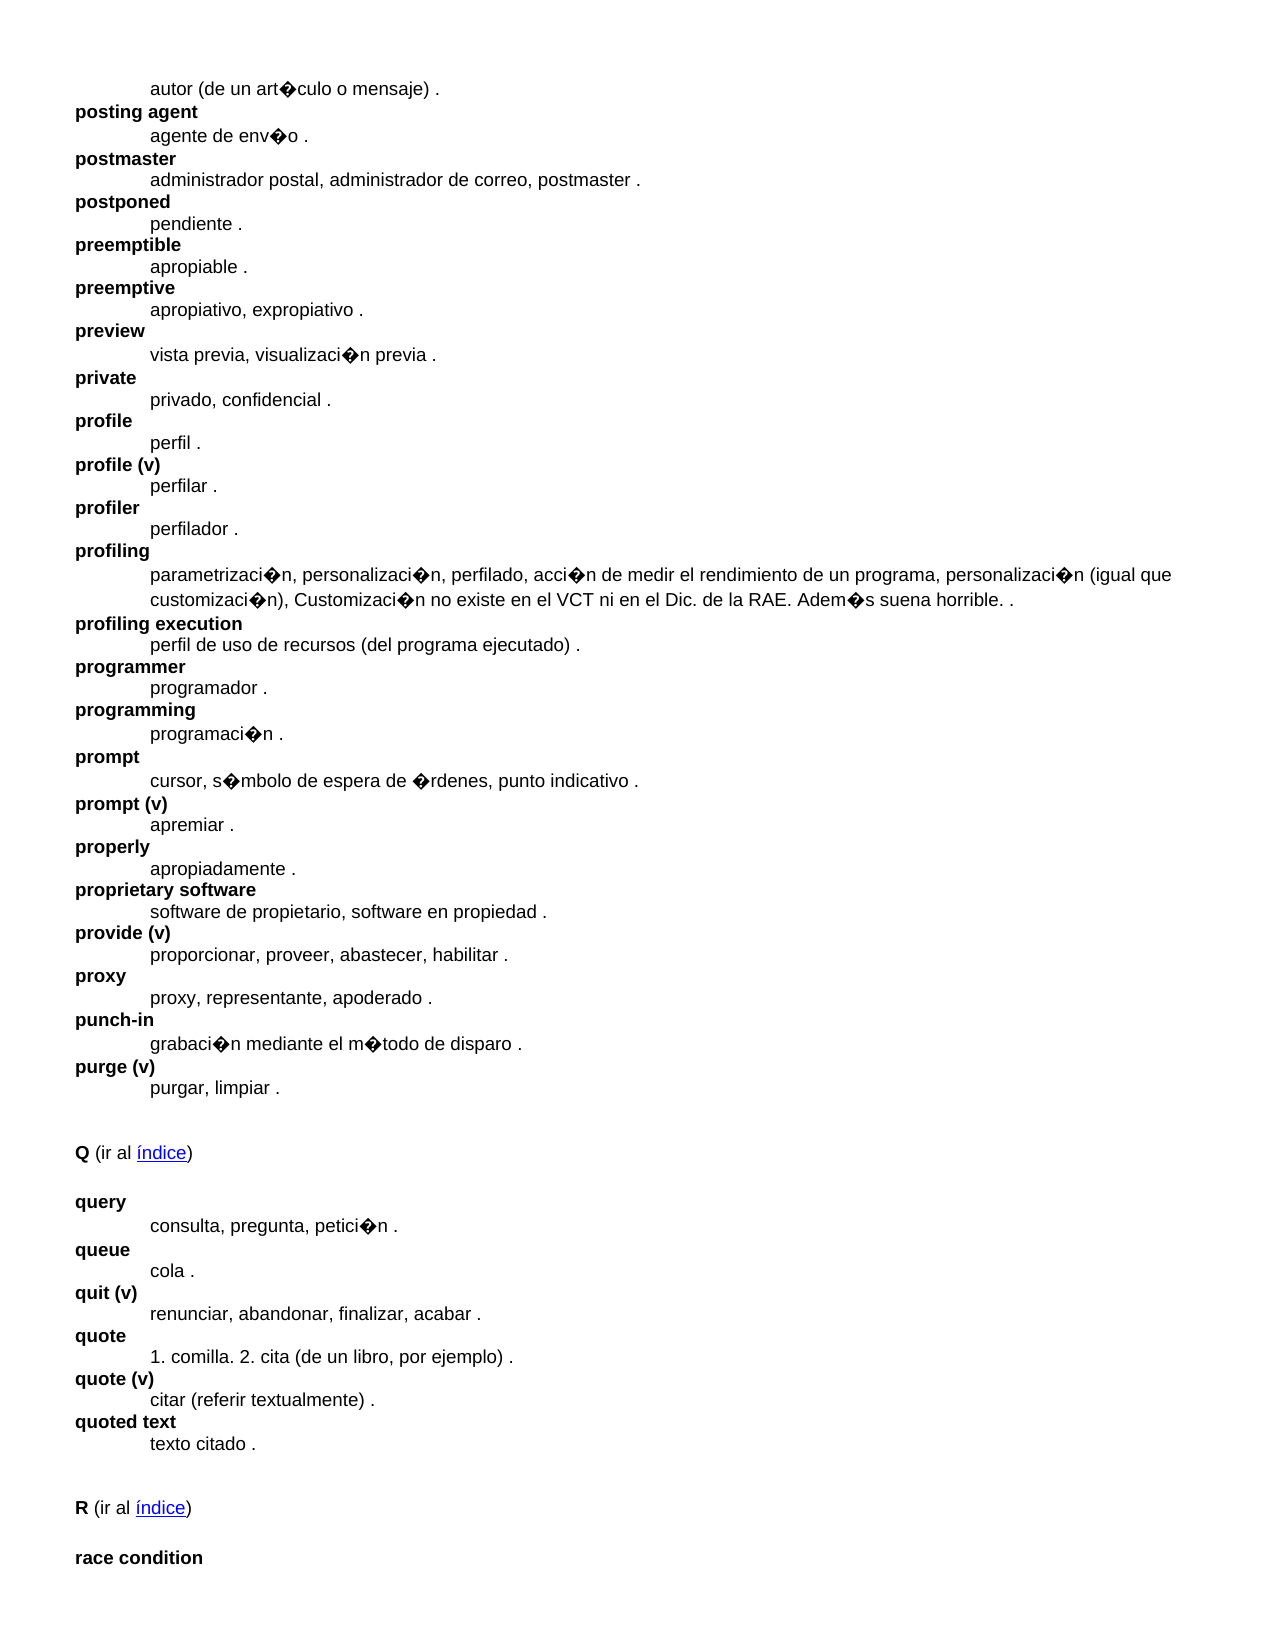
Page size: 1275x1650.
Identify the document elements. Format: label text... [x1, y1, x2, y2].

text consulta, pregunta, petici�n . [150, 1213, 1200, 1238]
text programador . [150, 677, 1200, 698]
text race condition [75, 1547, 1200, 1568]
text texto citado . [150, 1432, 1200, 1454]
text profiler [75, 497, 1200, 518]
text proxy, representante, apoderado . [150, 987, 1200, 1008]
text apropiadamente . [150, 857, 1200, 879]
text software de propietario, software en propiedad . [150, 901, 1200, 922]
text parametrizaci�n, personalizaci�n, perfilado, acci�n de medir el rendimiento de un programa, personalizaci�n (igual que customizaci�n), Customizaci�n no existe en el VCT ni en el Dic. de la RAE. Adem�s suena horrible. . [150, 561, 1200, 612]
text proporcionar, proveer, abastecer, habilitar . [150, 944, 1200, 965]
text privado, confidencial . [150, 389, 1200, 410]
text apropiable . [150, 255, 1200, 277]
text Q (ir al índice) [75, 1098, 1200, 1191]
text queue [75, 1238, 1200, 1260]
text quoted text [75, 1411, 1200, 1432]
text grabaci�n mediante el m�todo de disparo . [150, 1030, 1200, 1055]
text proxy [75, 965, 1200, 987]
text provide (v) [75, 922, 1200, 944]
text private [75, 367, 1200, 389]
text citar (referir textualmente) . [150, 1389, 1200, 1411]
text agente de env�o . [150, 122, 1200, 148]
text profiling execution [75, 612, 1200, 634]
text programaci�n . [150, 720, 1200, 746]
text quit (v) [75, 1281, 1200, 1303]
text proprietary software [75, 879, 1200, 901]
text preemptive [75, 277, 1200, 298]
text 1. comilla. 2. cita (de un libro, por ejemplo) . [150, 1346, 1200, 1368]
text purgar, limpiar . [150, 1077, 1200, 1098]
text apropiativo, expropiativo . [150, 298, 1200, 320]
text R (ir al índice) [75, 1454, 1200, 1547]
text cola . [150, 1260, 1200, 1281]
text preemptible [75, 234, 1200, 255]
text profile (v) [75, 453, 1200, 475]
text autor (de un art�culo o mensaje) . [150, 75, 1200, 101]
text quote [75, 1324, 1200, 1346]
text pendiente . [150, 212, 1200, 234]
text purge (v) [75, 1055, 1200, 1077]
text administrador postal, administrador de correo, postmaster . [150, 169, 1200, 191]
text apremiar . [150, 814, 1200, 836]
text postponed [75, 191, 1200, 212]
text posting agent [75, 101, 1200, 122]
text query [75, 1191, 1200, 1213]
text quote (v) [75, 1368, 1200, 1389]
text profiling [75, 540, 1200, 561]
text profile [75, 410, 1200, 432]
text prompt (v) [75, 793, 1200, 814]
text postmaster [75, 148, 1200, 169]
text perfil . [150, 432, 1200, 453]
text perfil de uso de recursos (del programa ejecutado) . [150, 634, 1200, 655]
text programmer [75, 655, 1200, 677]
text perfilador . [150, 518, 1200, 540]
text renunciar, abandonar, finalizar, acabar . [150, 1303, 1200, 1324]
text programming [75, 698, 1200, 720]
text properly [75, 836, 1200, 857]
text vista previa, visualizaci�n previa . [150, 342, 1200, 367]
text punch-in [75, 1008, 1200, 1030]
text perfilar . [150, 475, 1200, 497]
text preview [75, 320, 1200, 342]
text prompt [75, 746, 1200, 767]
text cursor, s�mbolo de espera de �rdenes, punto indicativo . [150, 767, 1200, 793]
